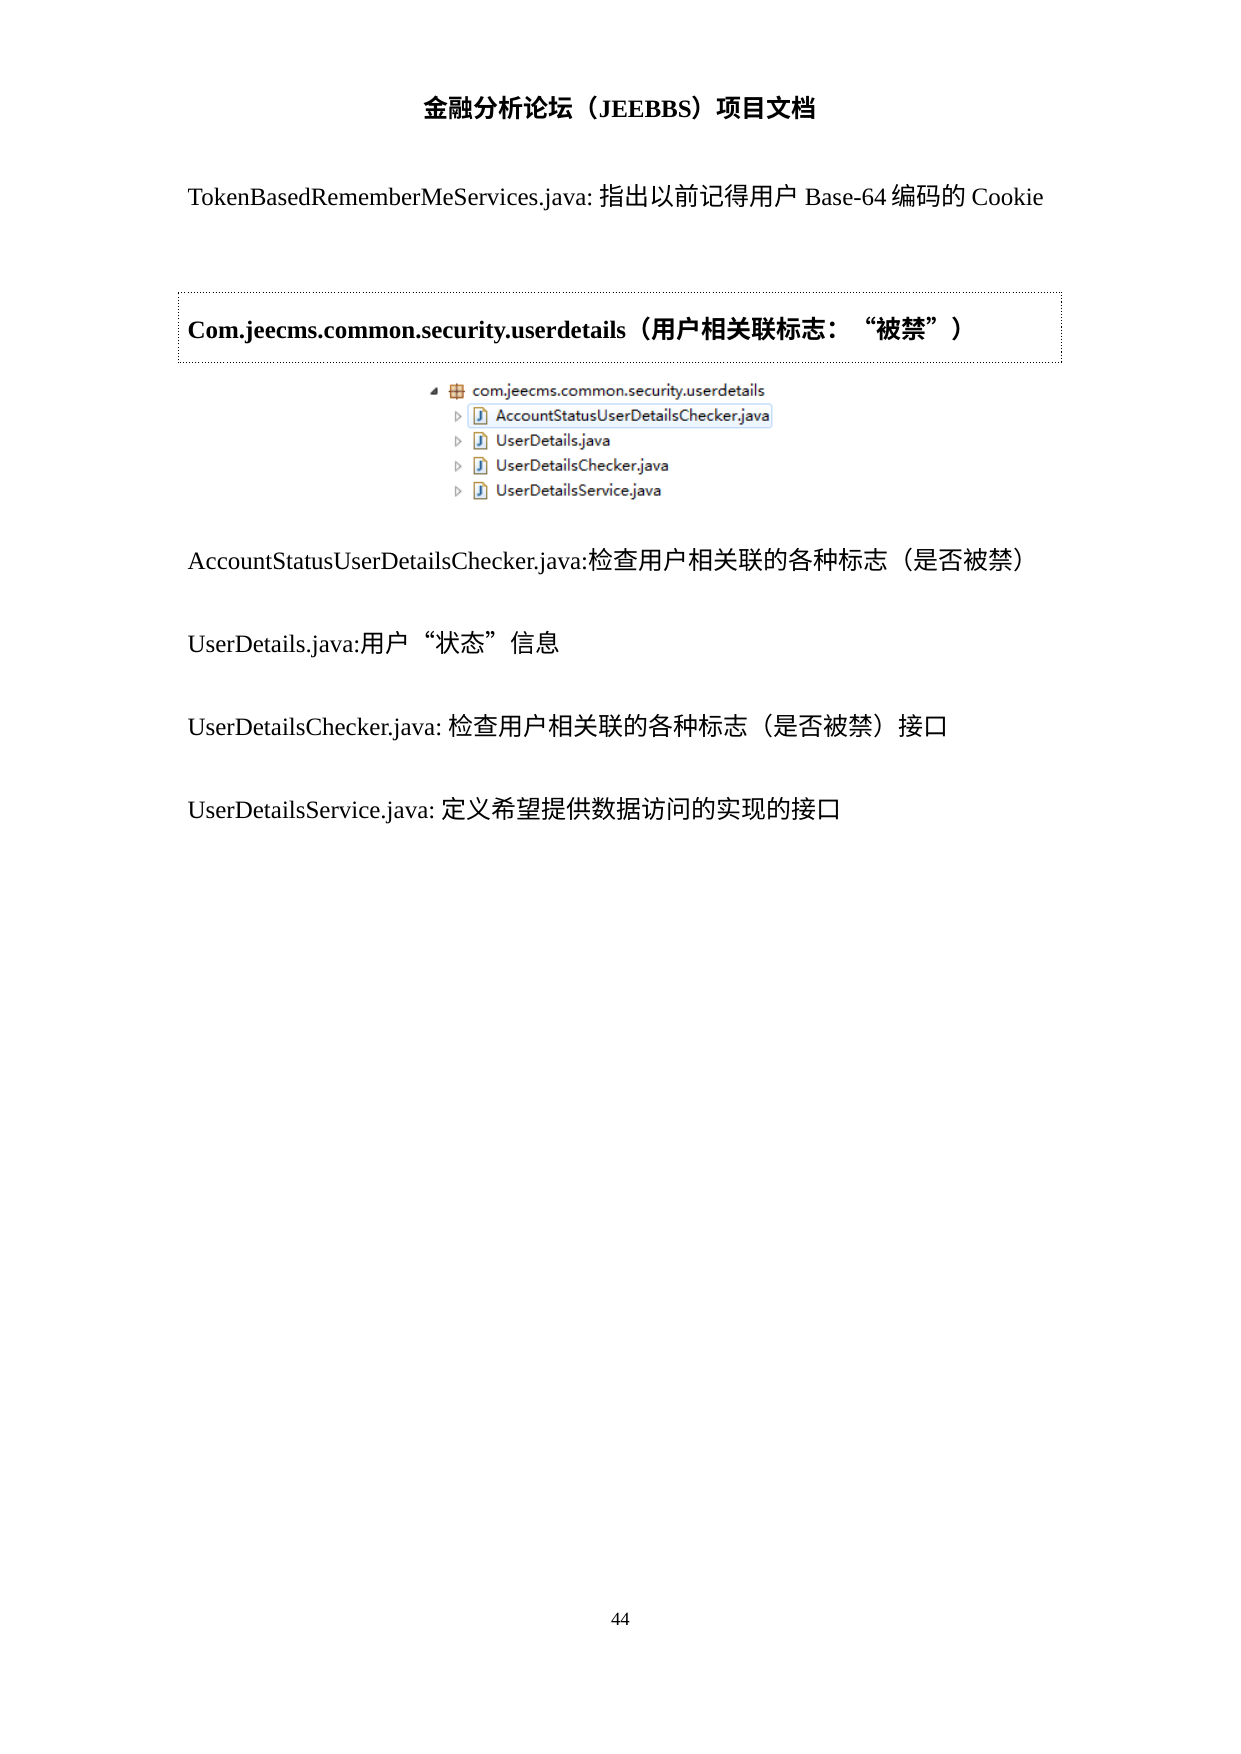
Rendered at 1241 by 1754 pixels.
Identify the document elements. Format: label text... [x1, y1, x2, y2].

text UserDetails.java:用户“状态”信息 [187, 609, 1053, 674]
text AccountStatusUserDetailsChecker.java:检查用户相关联的各种标志（是否被禁） [187, 526, 1053, 591]
text UserDetailsService.java: 定义希望提供数据访问的实现的接口 [187, 775, 1053, 840]
picture [414, 381, 826, 502]
text TokenBasedRememberMeServices.java: 指出以前记得用户Base-64编码的Cookie [187, 162, 1053, 227]
text UserDetailsChecker.java: 检查用户相关联的各种标志（是否被禁）接口 [187, 692, 1053, 757]
text Com.jeecms.common.security.userdetails（用户相关联标志：“被禁”） [178, 292, 1062, 363]
